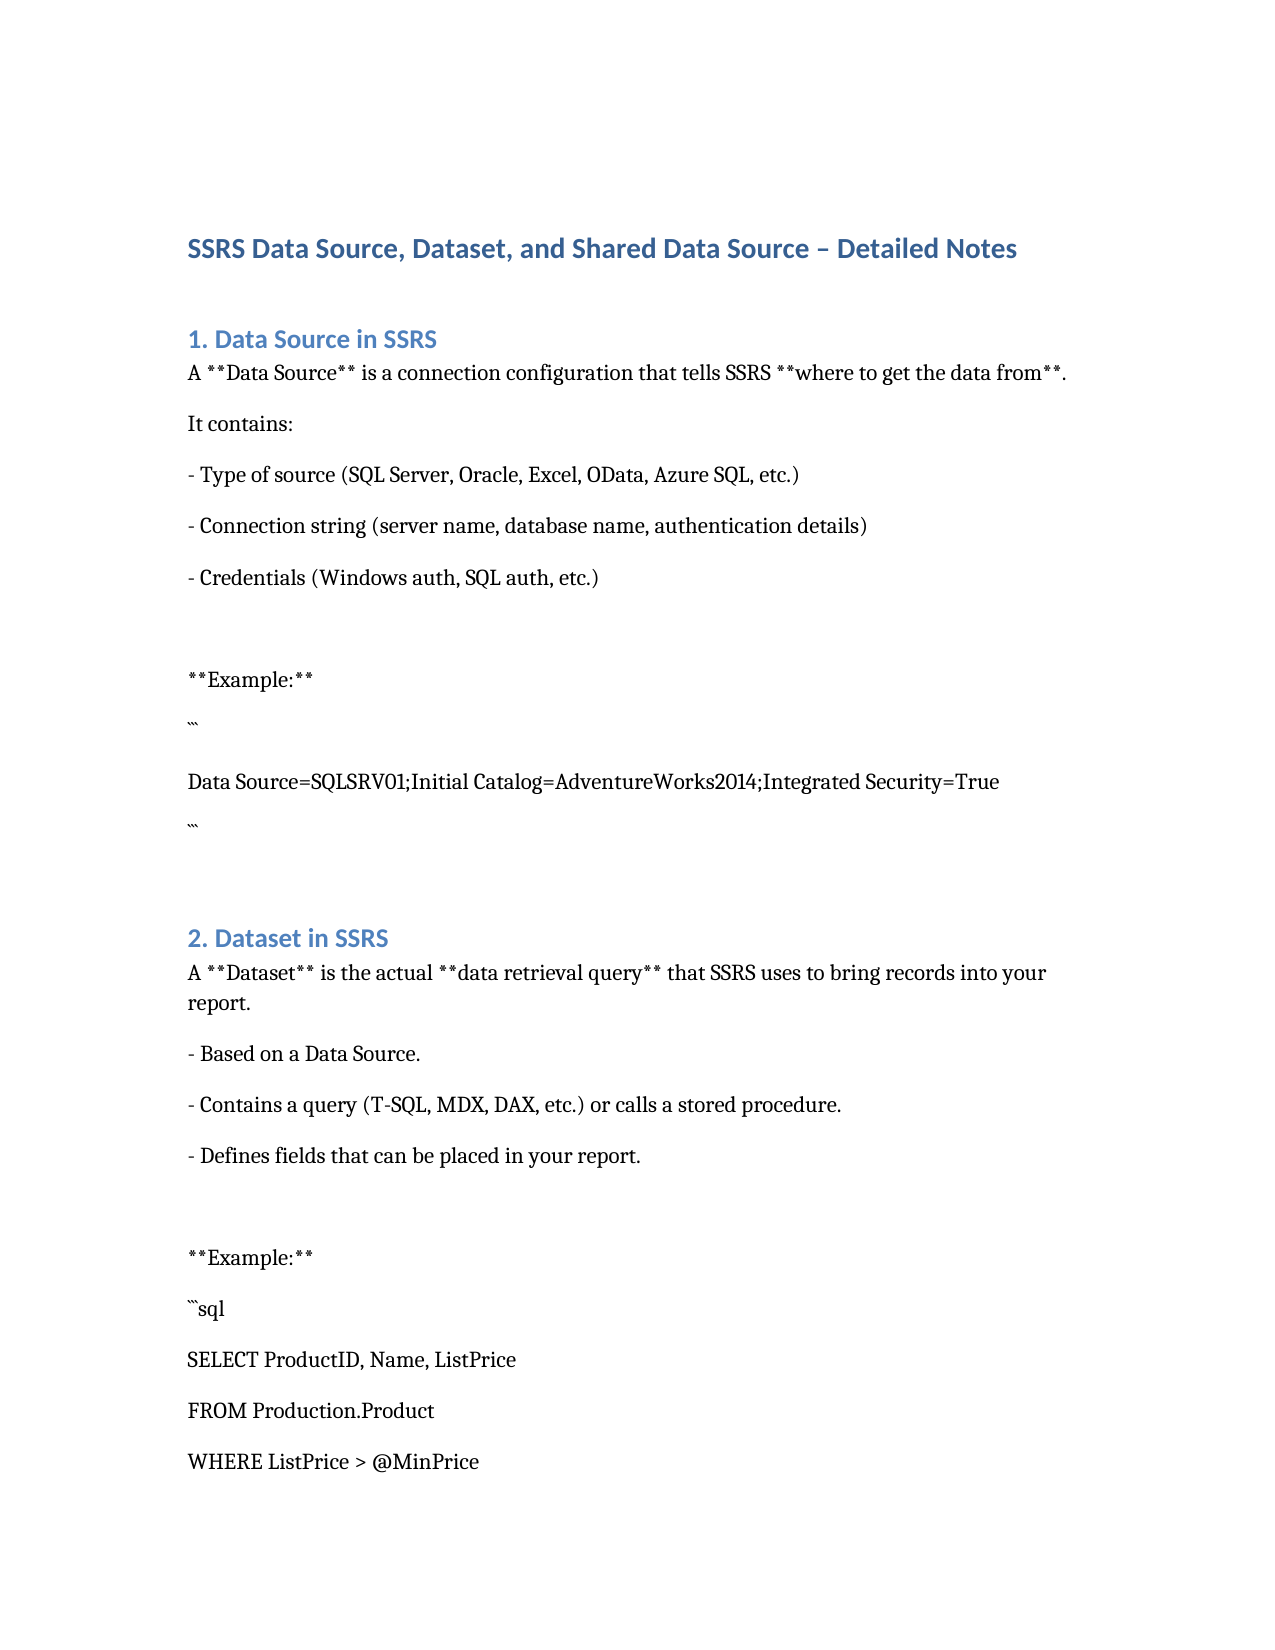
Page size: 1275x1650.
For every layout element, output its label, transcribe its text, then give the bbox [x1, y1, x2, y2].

text ```sql [187, 1296, 1087, 1322]
text SELECT ProductID, Name, ListPrice [187, 1347, 1087, 1373]
subtitle SSRS Data Source, Dataset, and Shared Data Source – Detailed Notes [187, 230, 1087, 266]
text It contains: [187, 411, 1087, 437]
text - Based on a Data Source. [187, 1041, 1087, 1067]
text - Defines fields that can be placed in your report. [187, 1143, 1087, 1169]
text FROM Production.Product [187, 1398, 1087, 1424]
text **Example:** [187, 1245, 1087, 1271]
text WHERE ListPrice > @MinPrice [187, 1449, 1087, 1475]
text A **Dataset** is the actual **data retrieval query** that SSRS uses to bring records into your report. [187, 959, 1087, 1016]
text Data Source=SQLSRV01;Initial Catalog=AdventureWorks2014;Integrated Security=True [187, 768, 1087, 795]
text - Credentials (Windows auth, SQL auth, etc.) [187, 564, 1087, 591]
text A **Data Source** is a connection configuration that tells SSRS **where to get the data from**. [187, 360, 1087, 386]
text ``` [187, 819, 1087, 846]
text - Contains a query (T-SQL, MDX, DAX, etc.) or calls a stored procedure. [187, 1092, 1087, 1118]
text - Connection string (server name, database name, authentication details) [187, 513, 1087, 539]
subtitle 2. Dataset in SSRS [187, 922, 1087, 954]
text ``` [187, 717, 1087, 744]
text **Example:** [187, 666, 1087, 693]
subtitle 1. Data Source in SSRS [187, 322, 1087, 355]
text - Type of source (SQL Server, Oracle, Excel, OData, Azure SQL, etc.) [187, 462, 1087, 488]
